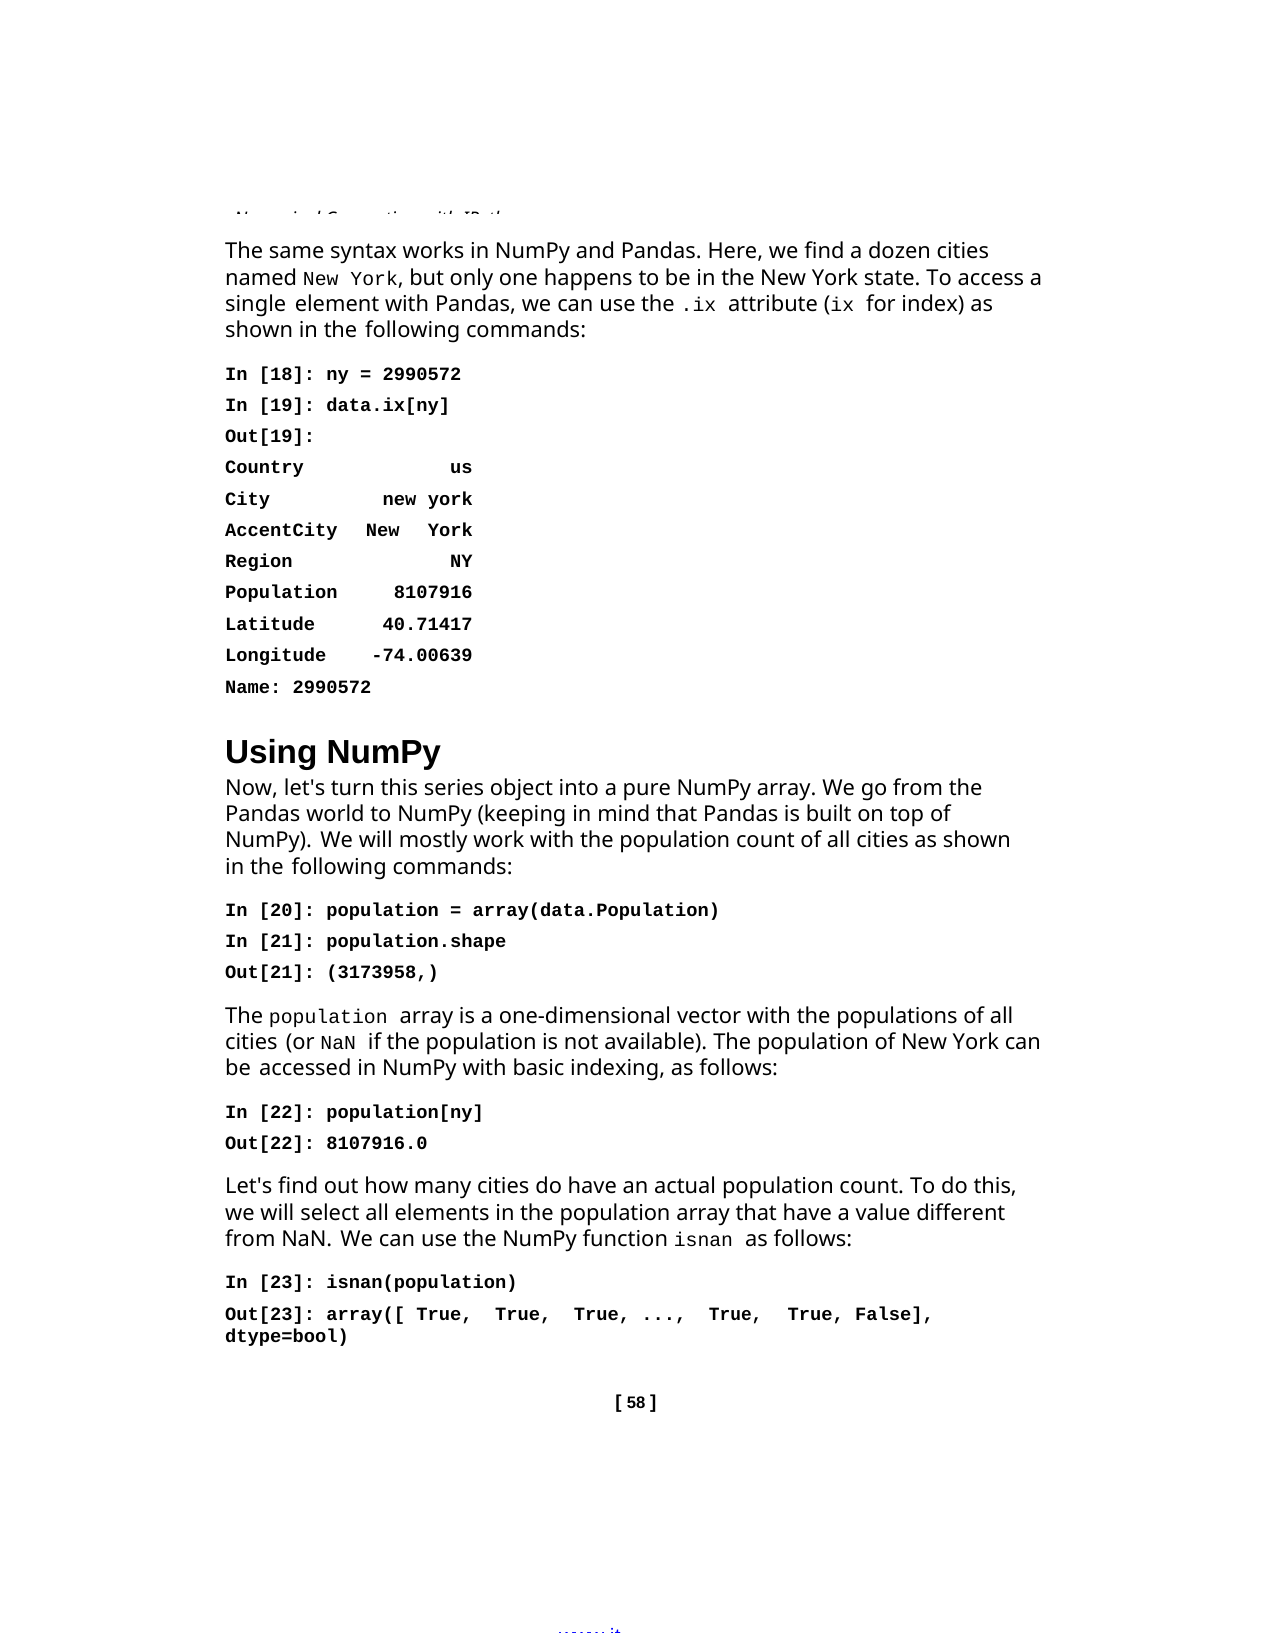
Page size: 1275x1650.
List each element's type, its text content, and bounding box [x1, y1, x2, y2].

text The population array is a one-dimensional vector with the populations of all cities (or NaN if the population is not available). The population of New York can be accessed in NumPy with basic indexing, as follows: [225, 1002, 1050, 1081]
text In [20]: population = array(data.Population) In [21]: population.shape [225, 901, 720, 953]
text Out[22]: 8107916.0 [225, 1134, 1096, 1155]
text Population 8107916 [225, 583, 1096, 604]
text Let's find out how many cities do have an actual population count. To do this, we will select all elements in the population array that have a value different from NaN. We can use the NumPy function isnan as follows: [225, 1173, 1042, 1252]
text City new york AccentCity New York Region NY [225, 490, 473, 573]
text In [23]: isnan(population) [225, 1273, 1096, 1294]
text Out[23]: array([ True, True, True, ..., True, True, False], dtype=bool) [225, 1304, 934, 1348]
text In [19]: data.ix[ny] Out[19]: [225, 396, 533, 448]
text In [18]: ny = 2990572 [225, 364, 1096, 386]
text The same syntax works in NumPy and Pandas. Here, we find a dozen cities named New York, but only one happens to be in the New York state. To access a single element with Pandas, we can use the .ix attribute (ix for index) as shown in the following commands: [225, 238, 1042, 343]
text Latitude 40.71417 [225, 614, 1096, 636]
subtitle Using NumPy [225, 732, 1096, 770]
text Now, let's turn this series object into a pure NumPy array. We go from the Pandas world to NumPy (keeping in mind that Pandas is built on top of NumPy). We will mostly work with the population count of all cities as shown in the following commands: [225, 774, 1012, 879]
text Country us [225, 458, 1096, 479]
text In [22]: population[ny] [225, 1102, 1096, 1124]
text Name: 2990572 [225, 677, 1096, 699]
text Longitude -74.00639 [225, 646, 1096, 667]
text [ 58 ] [298, 1391, 973, 1412]
text Out[21]: (3173958,) [225, 963, 1096, 984]
